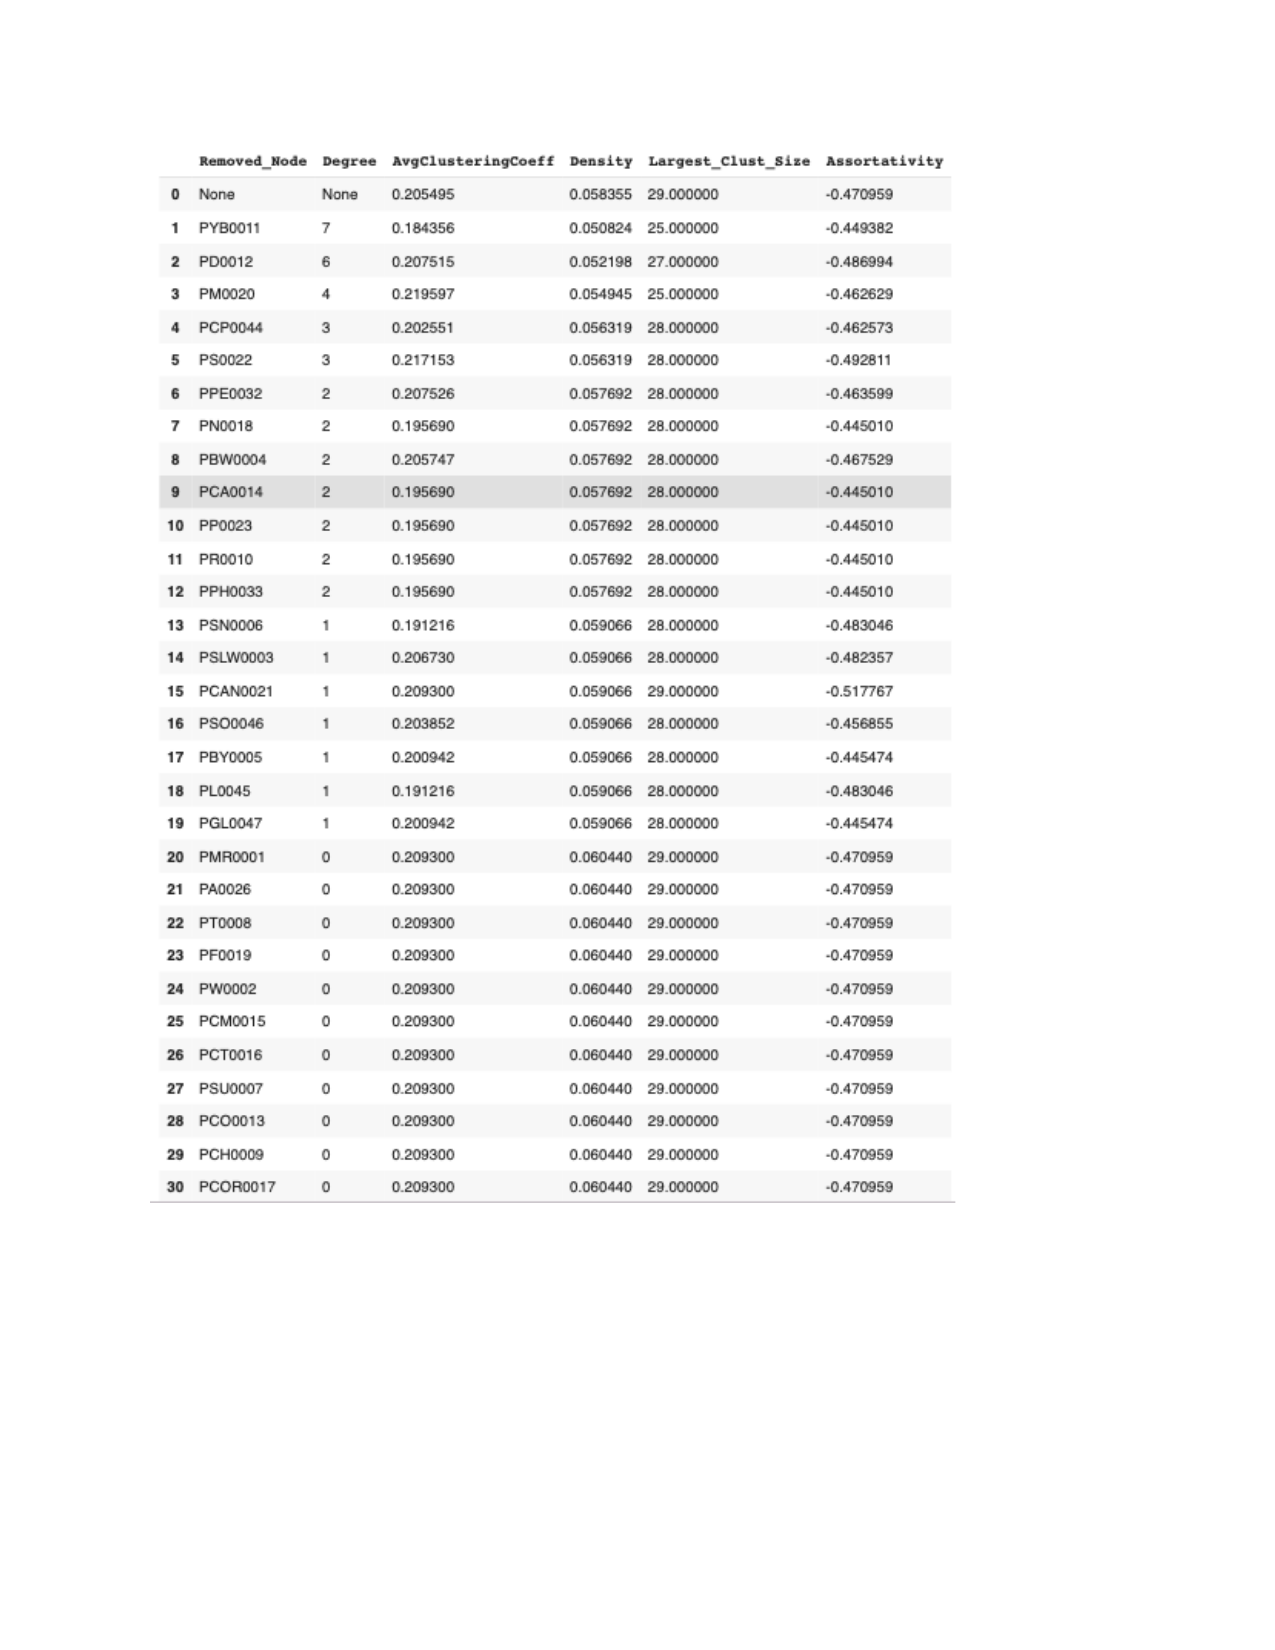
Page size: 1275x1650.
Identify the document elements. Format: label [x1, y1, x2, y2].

picture [150, 150, 956, 1203]
